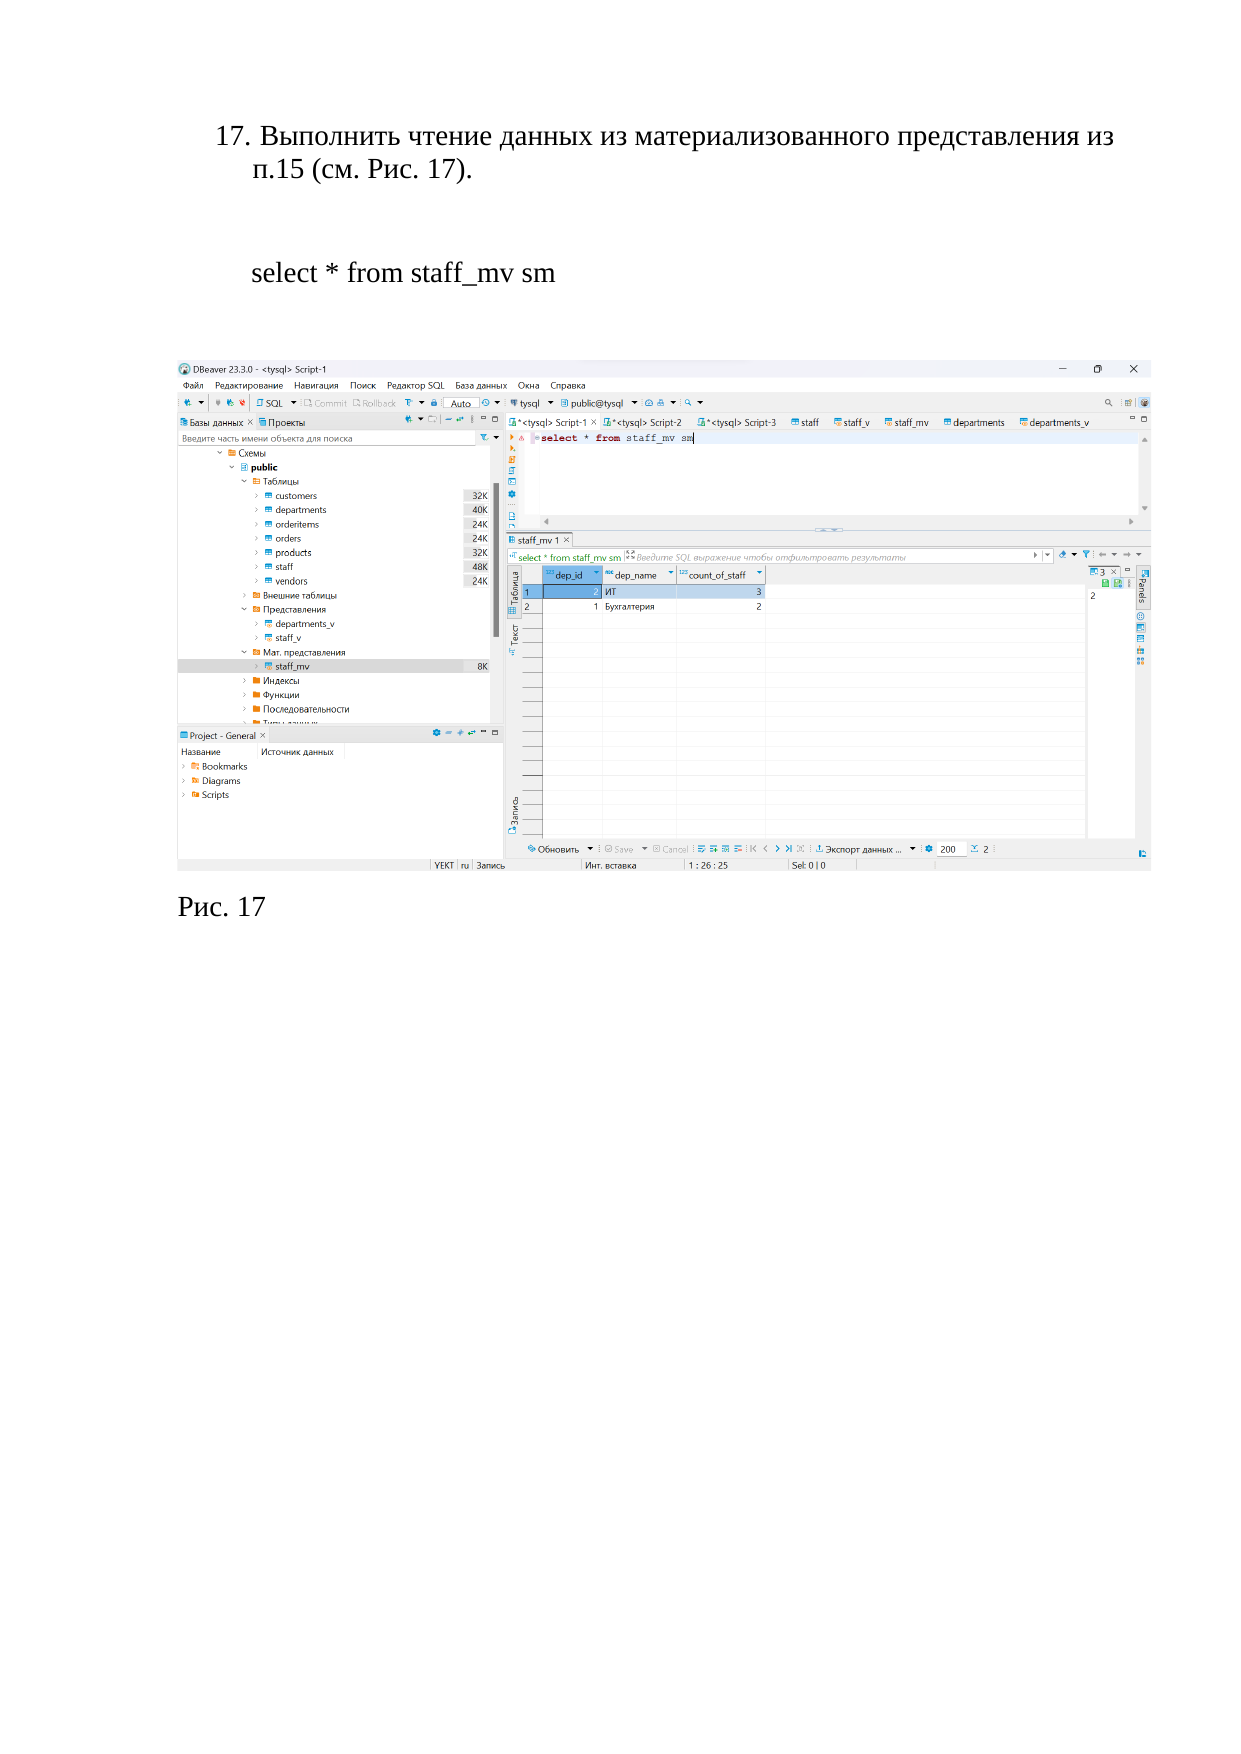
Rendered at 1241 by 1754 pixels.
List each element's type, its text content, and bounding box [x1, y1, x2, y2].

text select * from staff_mv sm [251, 255, 1152, 288]
picture [177, 360, 1152, 871]
list Выполнить чтение данных из материализованного представления из п.15 (см. Рис. 17). [215, 118, 1152, 185]
text Рис. 17 [177, 889, 1152, 923]
